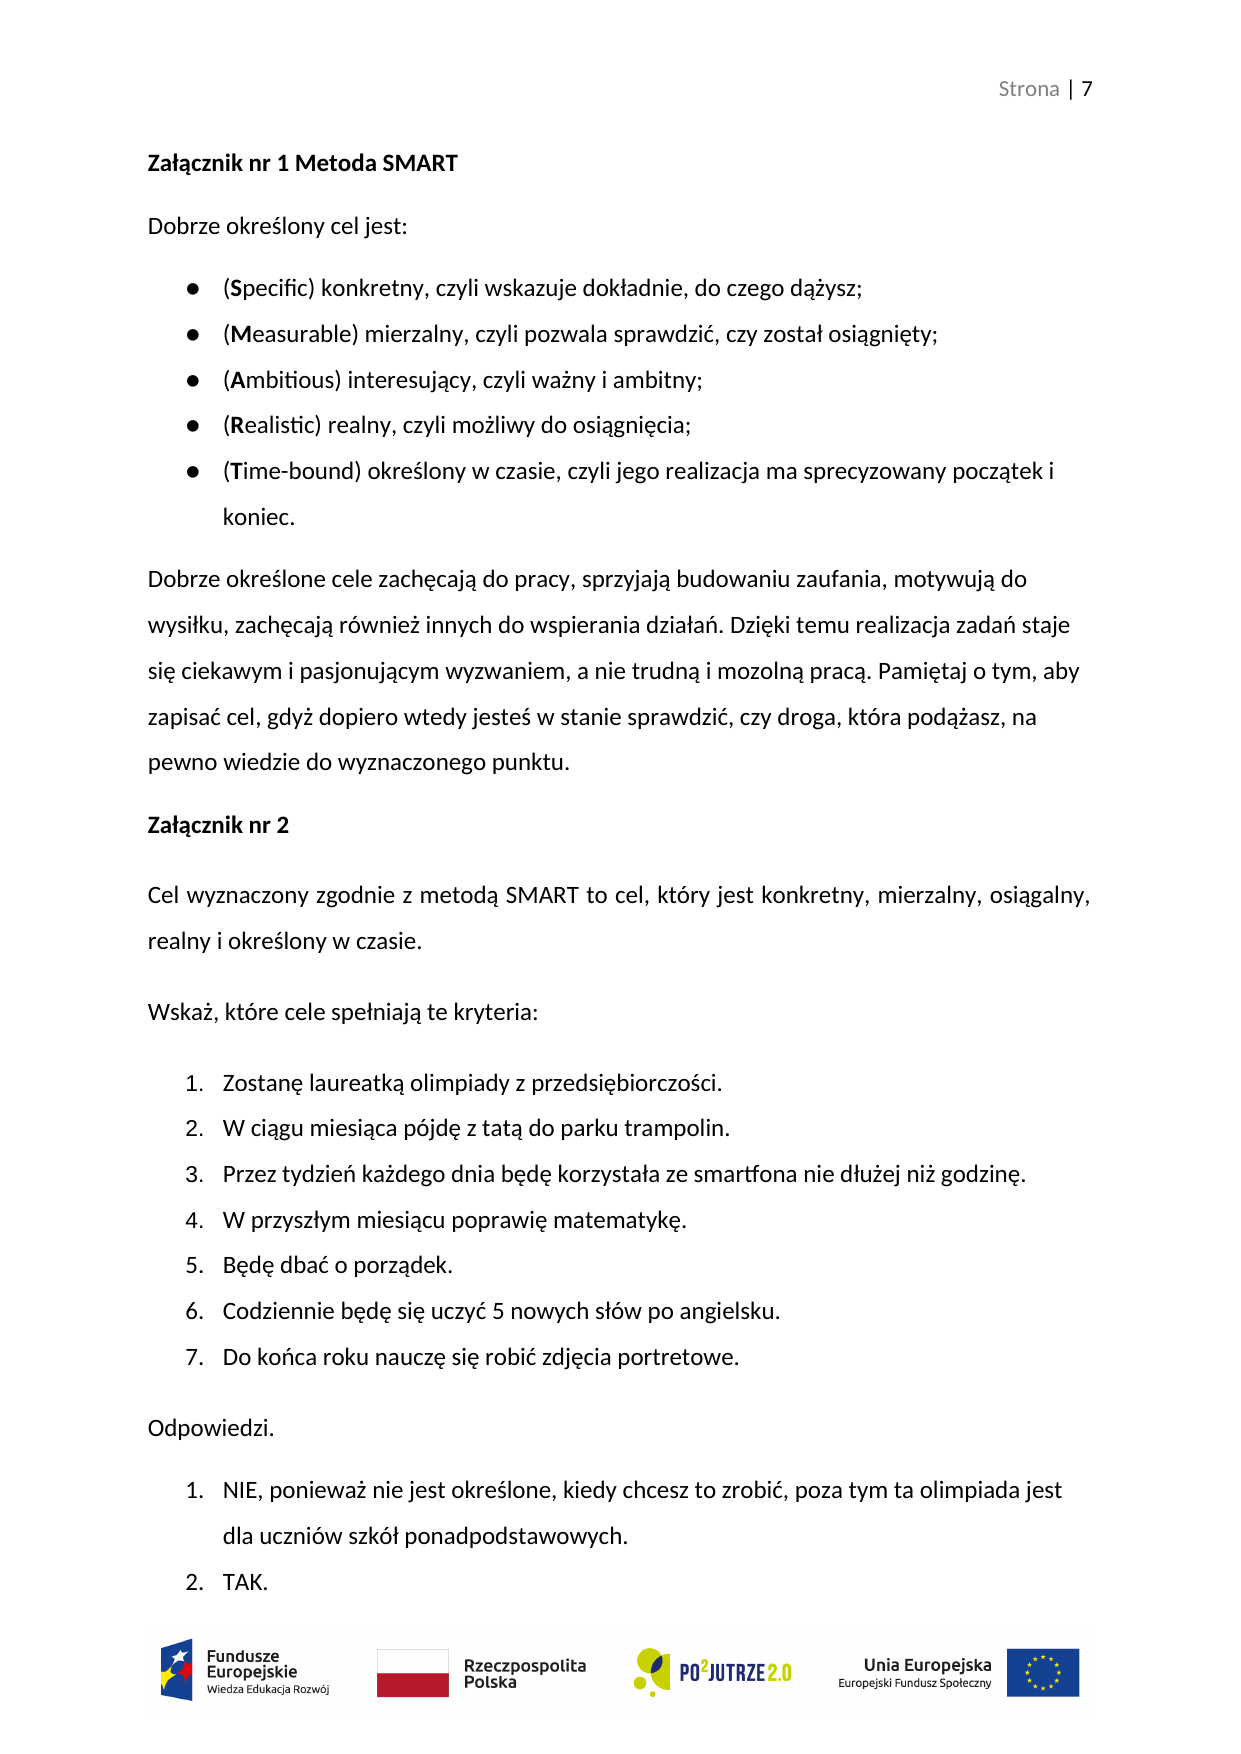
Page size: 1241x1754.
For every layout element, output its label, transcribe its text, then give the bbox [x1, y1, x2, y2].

text Dobrze określone cele zachęcają do pracy, sprzyjają budowaniu zaufania, motywują do wysiłku, zachęcają również innych do wspierania działań. Dzięki temu realizacja zadań staje się ciekawym i pasjonującym wyzwaniem, a nie trudną i mozolną pracą. Pamiętaj o tym, aby zapisać cel, gdyż dopiero wtedy jesteś w stanie sprawdzić, czy droga, która podążasz, na pewno wiedzie do wyznaczonego punktu. [148, 563, 1093, 777]
list (Specific) konkretny, czyli wskazuje dokładnie, do czego dążysz; [185, 272, 1093, 303]
list W ciągu miesiąca pójdę z tatą do parku trampolin. [185, 1112, 1093, 1143]
text Załącznik nr 1 Metoda SMART [148, 148, 1093, 178]
list TAK. [185, 1566, 1093, 1596]
list (Measurable) mierzalny, czyli pozwala sprawdzić, czy został osiągnięty; [185, 318, 1093, 349]
list Będę dbać o porządek. [185, 1249, 1093, 1280]
text Wskaż, które cele spełniają te kryteria: [148, 996, 1093, 1026]
list (Ambitious) interesujący, czyli ważny i ambitny; [185, 364, 1093, 394]
list (Time-bound) określony w czasie, czyli jego realizacja ma sprecyzowany początek i koniec. [185, 455, 1093, 532]
text Dobrze określony cel jest: [148, 210, 1093, 241]
text Cel wyznaczony zgodnie z metodą SMART to cel, który jest konkretny, mierzalny, osiągalny, realny i określony w czasie. [148, 879, 1093, 956]
list W przyszłym miesiącu poprawię matematykę. [185, 1204, 1093, 1234]
text Załącznik nr 2 [148, 809, 1093, 839]
list Codziennie będę się uczyć 5 nowych słów po angielsku. [185, 1295, 1093, 1326]
list NIE, ponieważ nie jest określone, kiedy chcesz to zrobić, poza tym ta olimpiada jest dla uczniów szkół ponadpodstawowych. [185, 1474, 1093, 1550]
list Zostanę laureatką olimpiady z przedsiębiorczości. [185, 1067, 1093, 1097]
text Odpowiedzi. [148, 1412, 1093, 1442]
picture [147, 1624, 1093, 1715]
list (Realistic) realny, czyli możliwy do osiągnięcia; [185, 409, 1093, 440]
list Przez tydzień każdego dnia będę korzystała ze smartfona nie dłużej niż godzinę. [185, 1158, 1093, 1189]
list Do końca roku nauczę się robić zdjęcia portretowe. [185, 1341, 1093, 1372]
